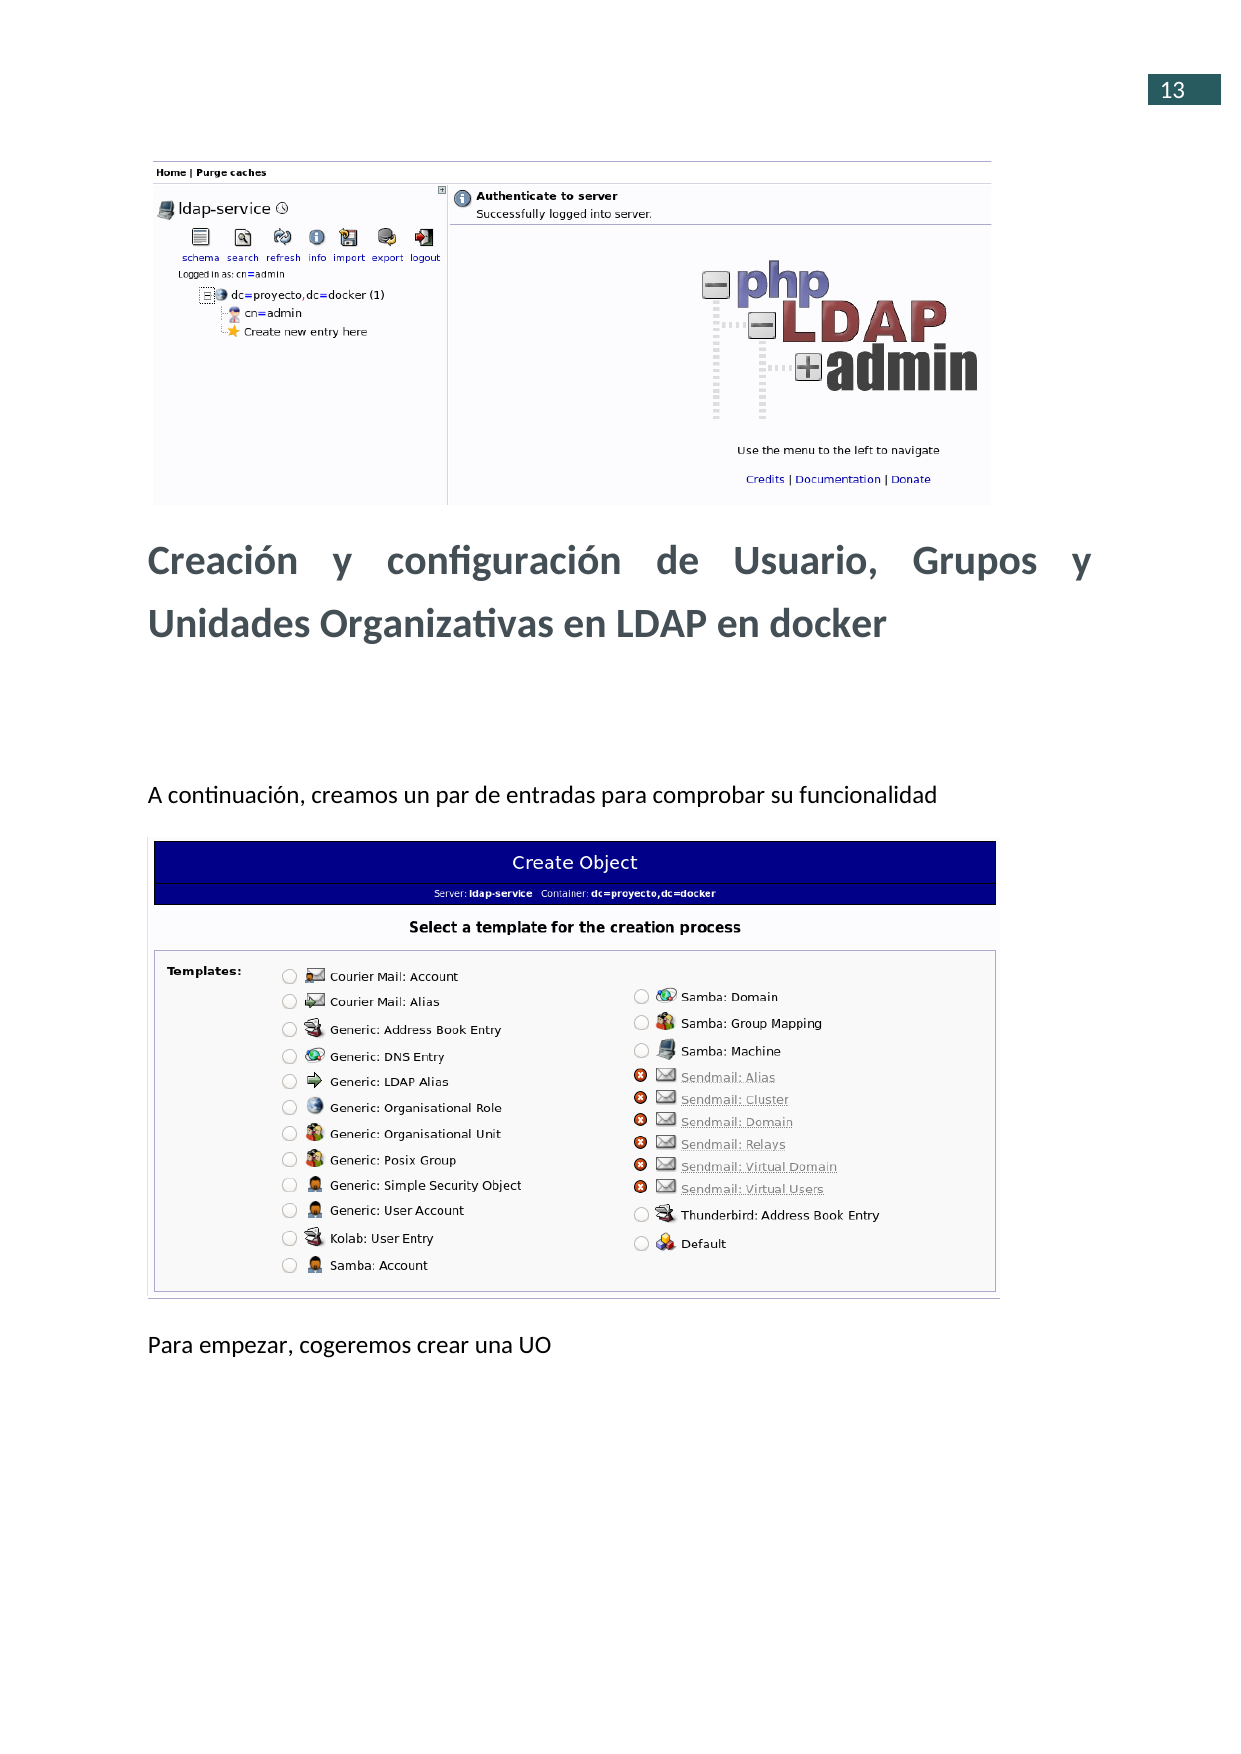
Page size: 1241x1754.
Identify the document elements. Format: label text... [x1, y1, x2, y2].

picture [147, 837, 1001, 1301]
subtitle Creación y configuración de Usuario, Grupos y Unidades Organizativas en LDAP en docker [148, 534, 1092, 648]
text A continuación, creamos un par de entradas para comprobar su funcionalidad [148, 779, 1092, 809]
picture [147, 160, 992, 506]
text Para empezar, cogeremos crear una UO [148, 1329, 1092, 1359]
